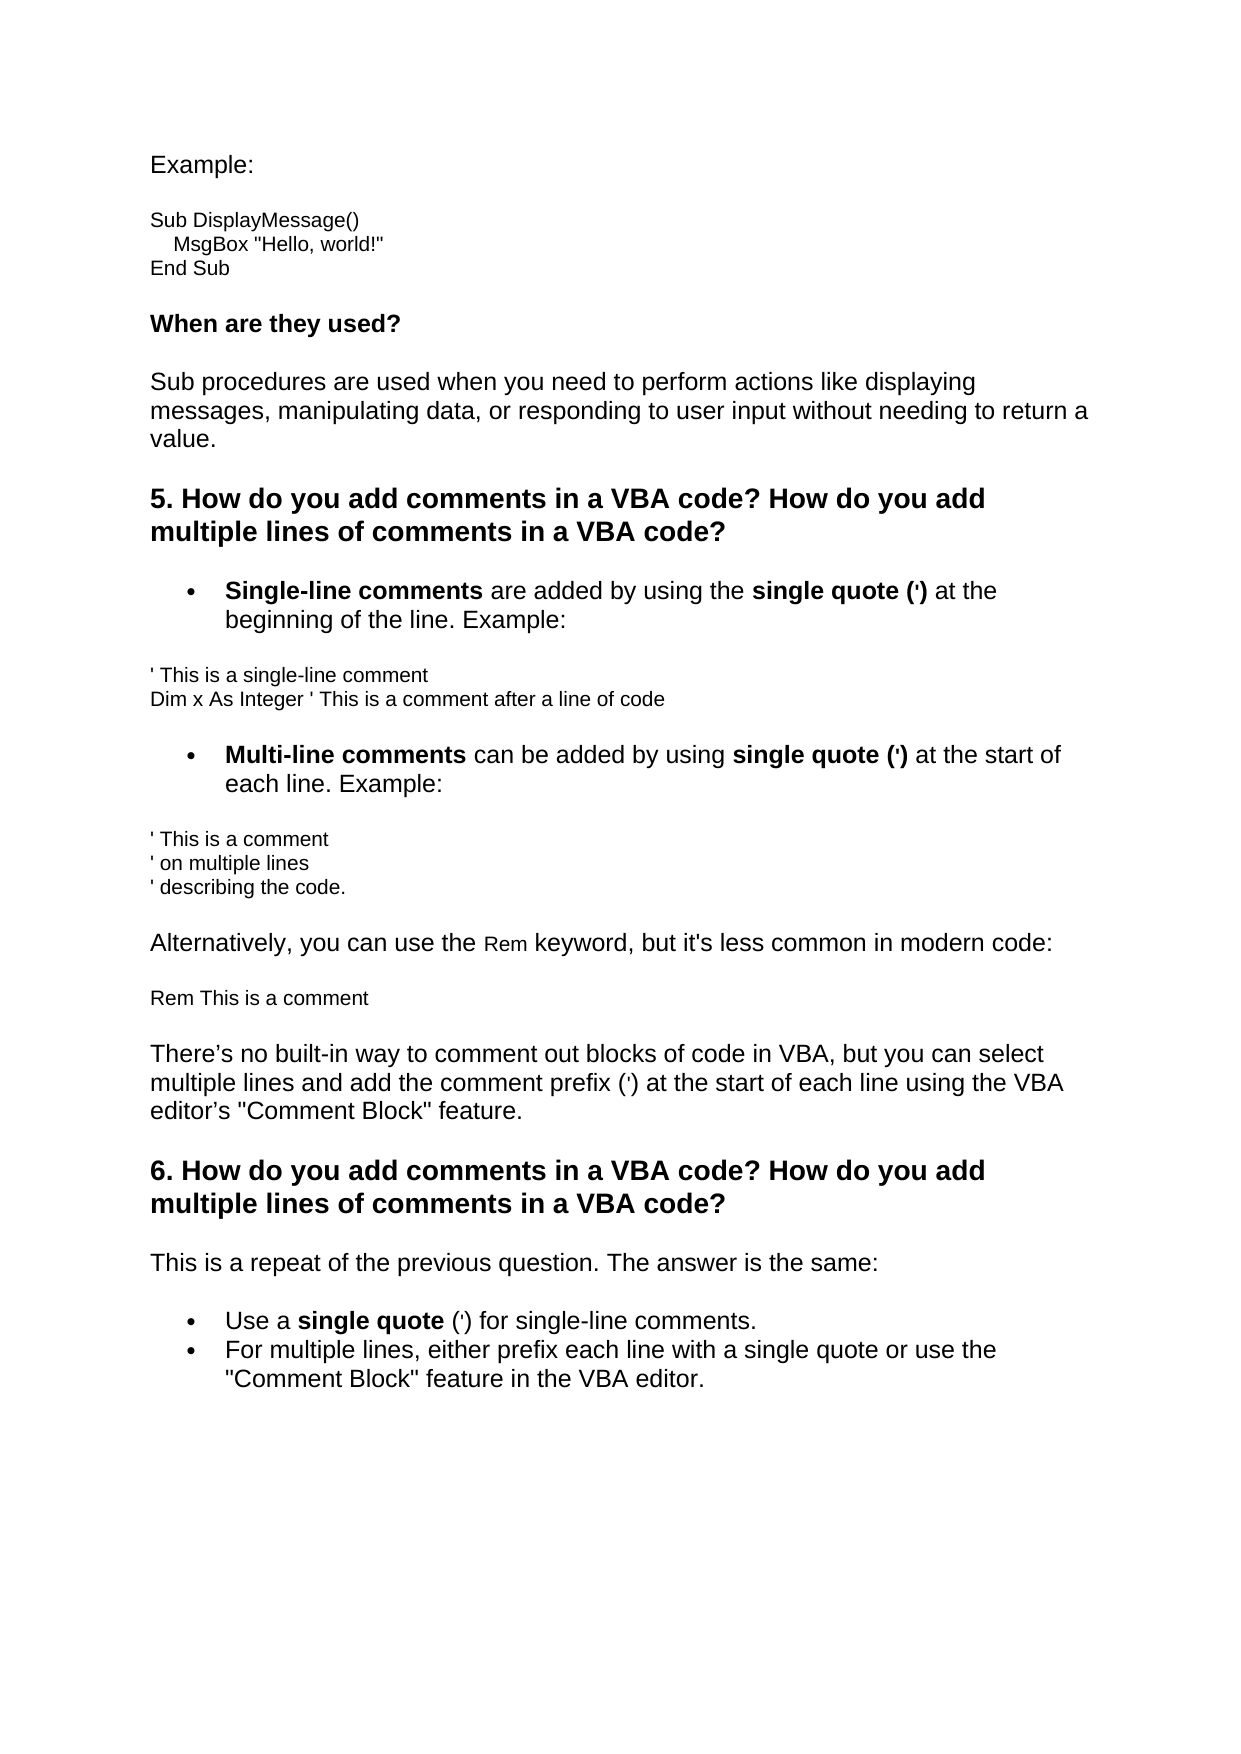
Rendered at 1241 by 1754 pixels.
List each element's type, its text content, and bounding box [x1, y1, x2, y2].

list For multiple lines, either prefix each line with a single quote or use the "Comment Block" feature in the VBA editor. [187, 1335, 1090, 1392]
text Dim x As Integer ' This is a comment after a line of code [150, 687, 1090, 711]
list Multi-line comments can be added by using single quote (') at the start of each line. Example: [187, 740, 1090, 797]
text Sub procedures are used when you need to perform actions like displaying messages, manipulating data, or responding to user input without needing to return a value. [150, 367, 1090, 453]
list Single-line comments are added by using the single quote (') at the beginning of the line. Example: [187, 576, 1090, 634]
text ' on multiple lines [150, 851, 1090, 874]
list Use a single quote (') for single-line comments. [187, 1306, 1090, 1335]
text 5. How do you add comments in a VBA code? How do you add multiple lines of comments in a VBA code? [150, 482, 1090, 547]
text Alternatively, you can use the Rem keyword, but it's less common in modern code: [150, 928, 1090, 956]
text When are they used? [150, 309, 1090, 338]
text ' This is a comment [150, 827, 1090, 851]
text MsgBox "Hello, world!" [150, 232, 1090, 256]
text Sub DisplayMessage() [150, 208, 1090, 232]
text Example: [150, 150, 1090, 179]
text This is a repeat of the previous question. The answer is the same: [150, 1248, 1090, 1277]
text ' describing the code. [150, 874, 1090, 898]
text Rem This is a comment [150, 986, 1090, 1009]
text There’s no built-in way to comment out blocks of code in VBA, but you can select multiple lines and add the comment prefix (') at the start of each line using the VBA editor’s "Comment Block" feature. [150, 1039, 1090, 1125]
text End Sub [150, 256, 1090, 280]
text 6. How do you add comments in a VBA code? How do you add multiple lines of comments in a VBA code? [150, 1154, 1090, 1219]
text ' This is a single-line comment [150, 663, 1090, 687]
